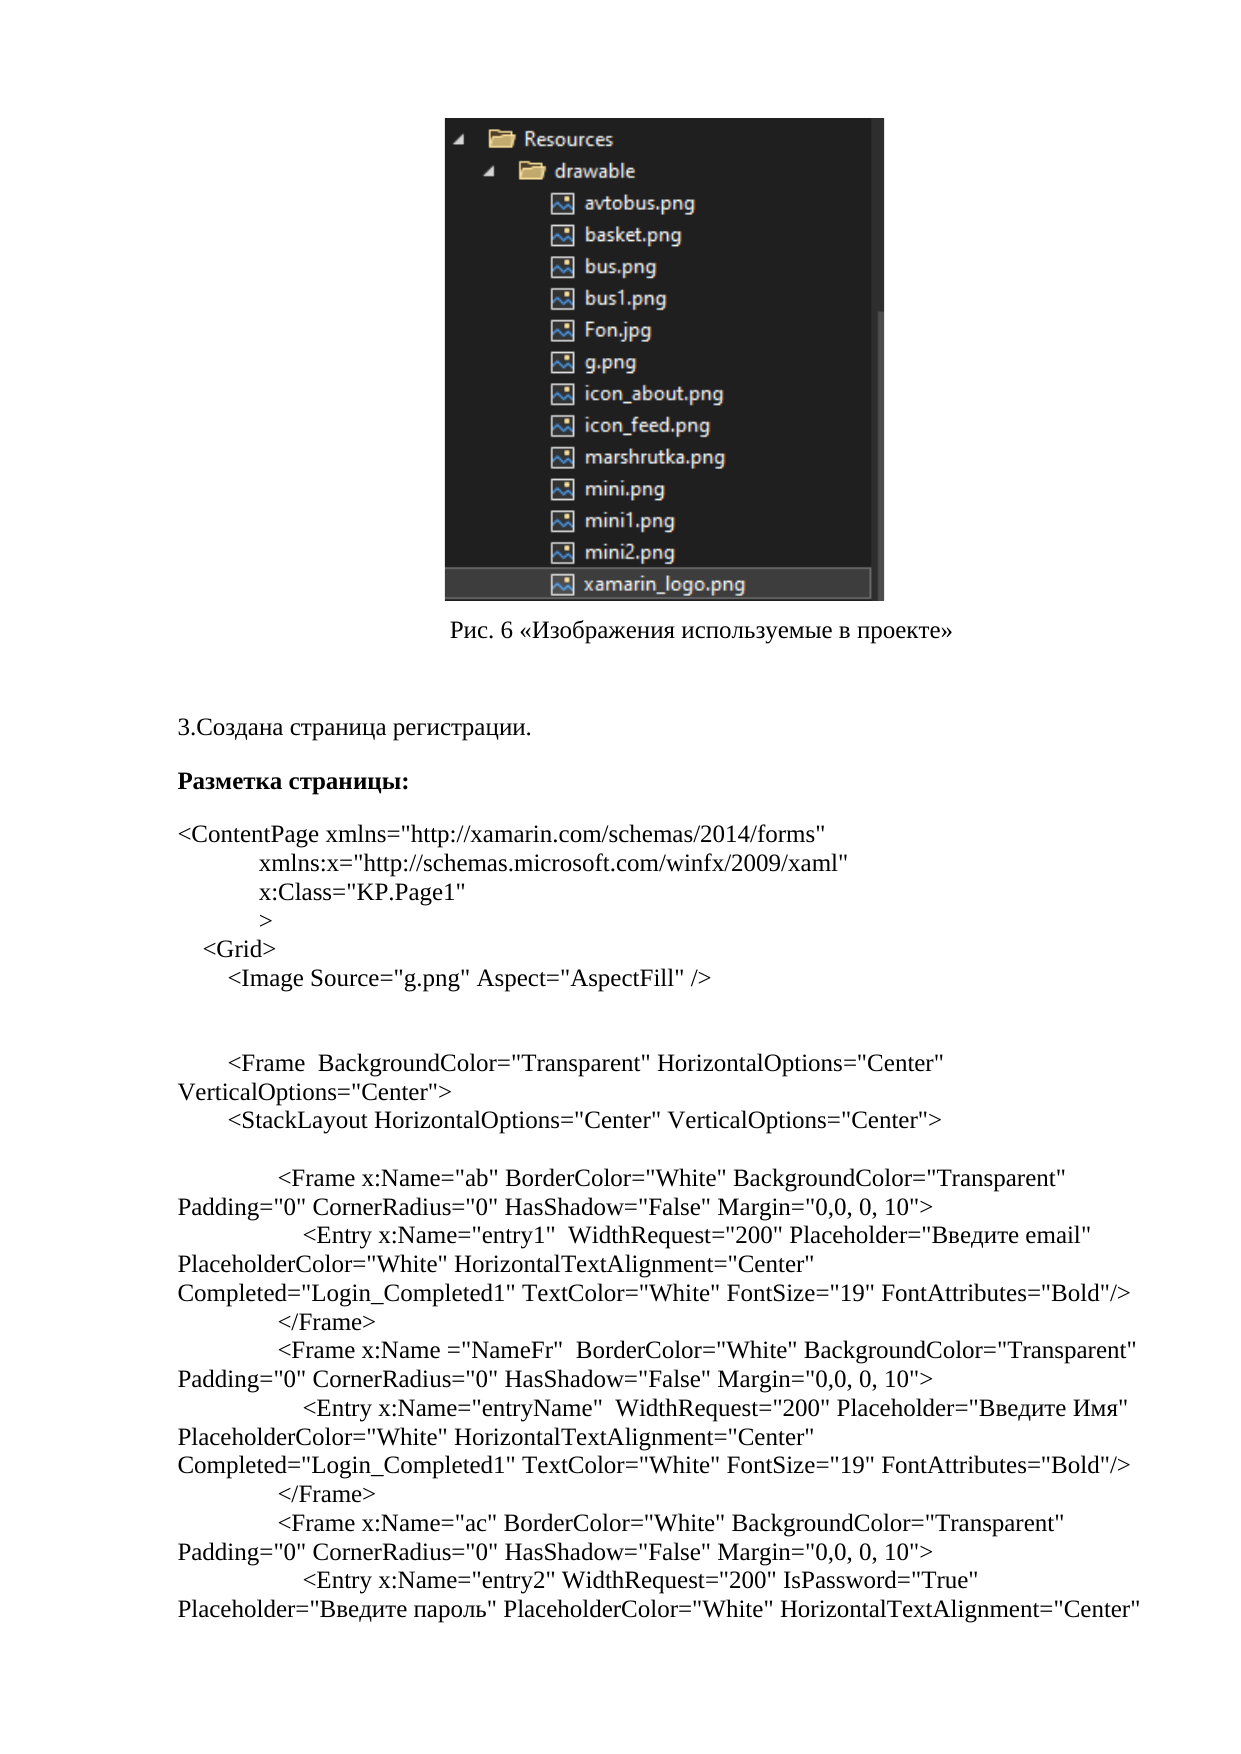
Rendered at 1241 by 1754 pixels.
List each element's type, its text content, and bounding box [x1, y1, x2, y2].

text x:Class="KP.Page1" [177, 877, 1152, 906]
text <ContentPage xmlns="http://xamarin.com/schemas/2014/forms" [177, 819, 1152, 848]
text Разметка страницы: [177, 766, 1152, 794]
text 3.Создана страница регистрации. [177, 712, 1152, 741]
text <Entry x:Name="entryName" WidthRequest="200" Placeholder="Введите Имя" PlaceholderColor="White" HorizontalTextAlignment="Center" Completed="Login_Completed1" TextColor="White" FontSize="19" FontAttributes="Bold"/> [177, 1393, 1152, 1479]
text <Frame x:Name="ac" BorderColor="White" BackgroundColor="Transparent" Padding="0" CornerRadius="0" HasShadow="False" Margin="0,0, 0, 10"> [177, 1508, 1152, 1566]
text </Frame> [177, 1479, 1152, 1508]
text <Frame x:Name ="NameFr" BorderColor="White" BackgroundColor="Transparent" Padding="0" CornerRadius="0" HasShadow="False" Margin="0,0, 0, 10"> [177, 1336, 1152, 1393]
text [177, 1566, 1152, 1623]
text Рис. 6 «Изображения используемые в проекте» [177, 615, 1152, 644]
picture [444, 118, 885, 601]
text <Frame x:Name="ab" BorderColor="White" BackgroundColor="Transparent" Padding="0" CornerRadius="0" HasShadow="False" Margin="0,0, 0, 10"> [177, 1163, 1152, 1221]
text <Entry x:Name="entry1" WidthRequest="200" Placeholder="Введите email" PlaceholderColor="White" HorizontalTextAlignment="Center" Completed="Login_Completed1" TextColor="White" FontSize="19" FontAttributes="Bold"/> [177, 1221, 1152, 1307]
text > [177, 906, 1152, 934]
text <Frame BackgroundColor="Transparent" HorizontalOptions="Center" VerticalOptions="Center"> [177, 1048, 1152, 1106]
text <Image Source="g.png" Aspect="AspectFill" /> [177, 963, 1152, 992]
text xmlns:x="http://schemas.microsoft.com/winfx/2009/xaml" [177, 848, 1152, 877]
text </Frame> [177, 1307, 1152, 1336]
text <StackLayout HorizontalOptions="Center" VerticalOptions="Center"> [177, 1106, 1152, 1134]
text <Grid> [177, 934, 1152, 963]
